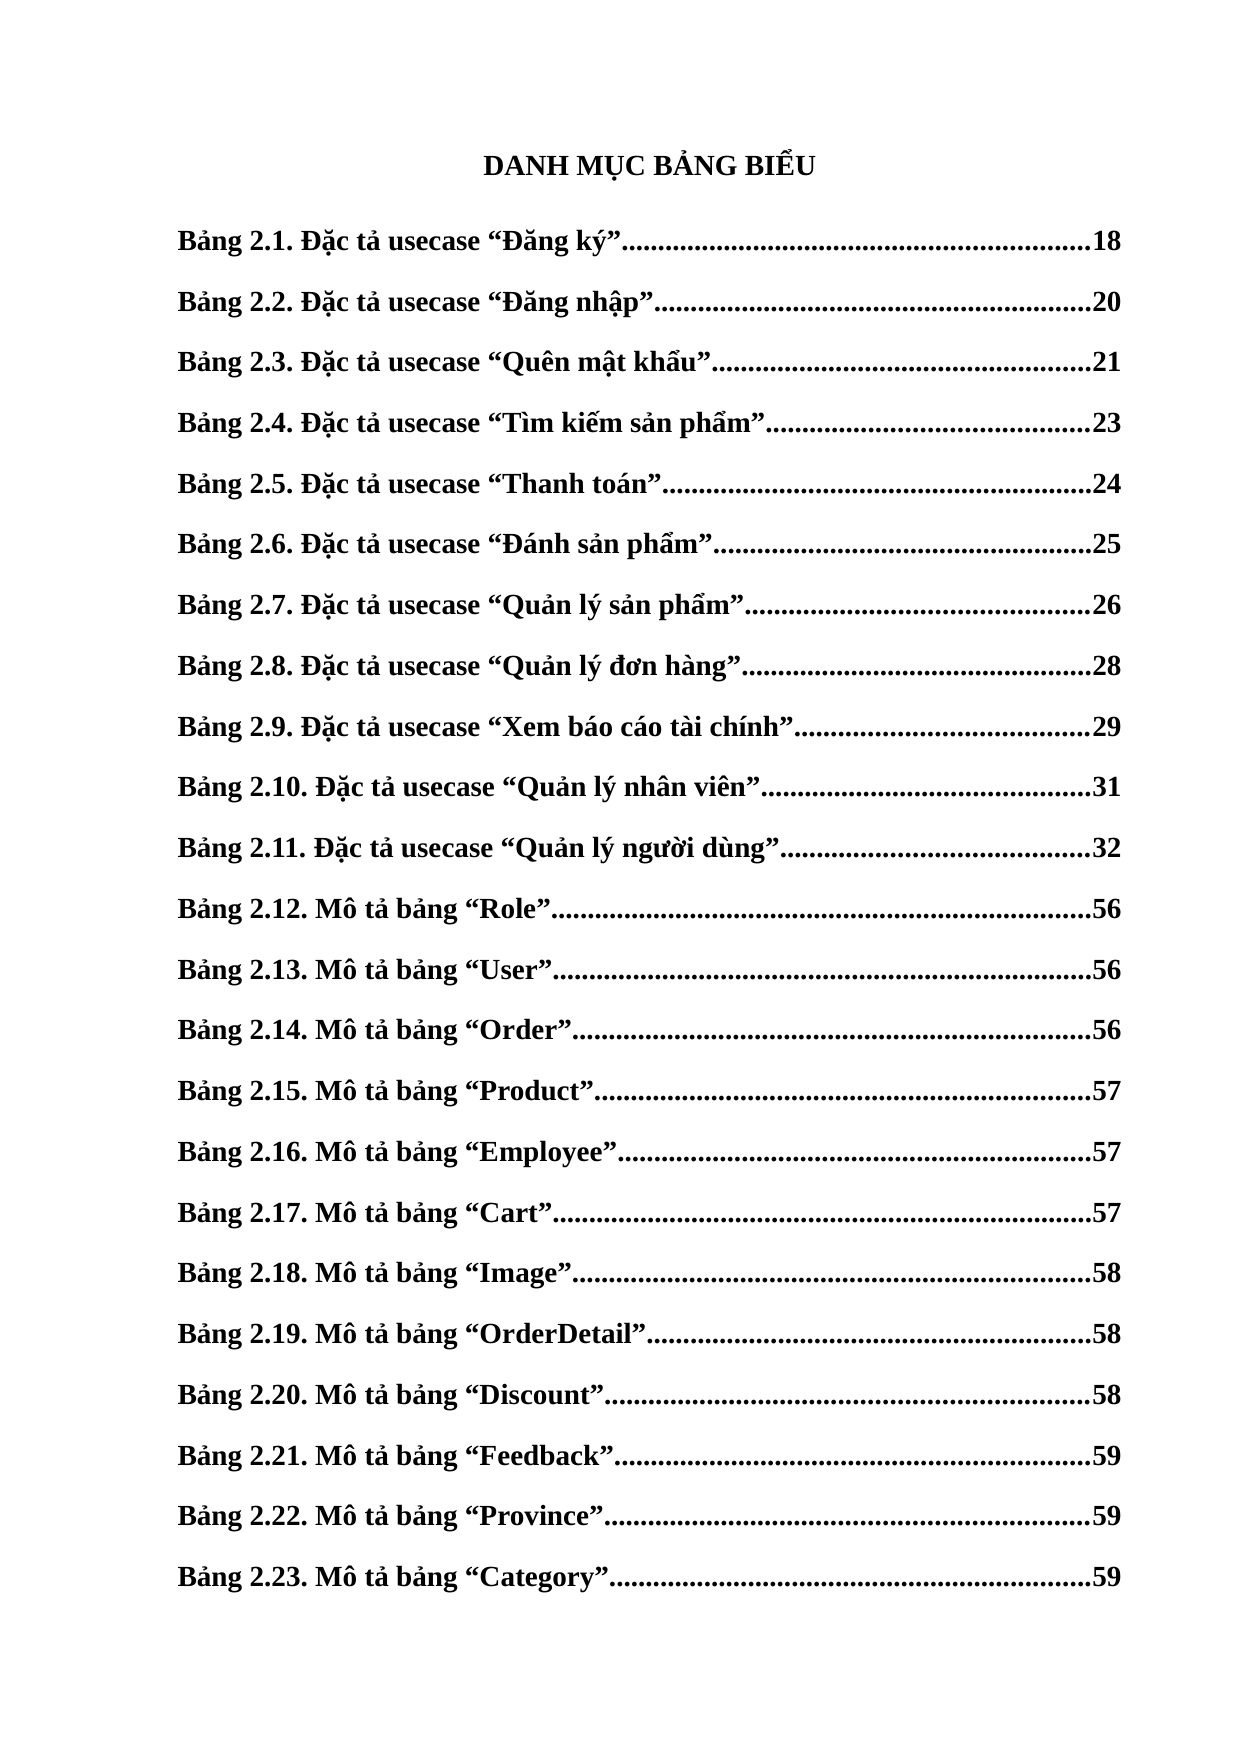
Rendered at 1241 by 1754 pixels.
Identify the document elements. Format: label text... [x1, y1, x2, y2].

text Bảng 2.15. Mô tả bảng “Product” 57 [177, 1073, 1122, 1107]
text DANH MỤC BẢNG BIỂU [177, 148, 1122, 181]
text Bảng 2.18. Mô tả bảng “Image” 58 [177, 1255, 1122, 1289]
text Bảng 2.1. Đặc tả usecase “Đăng ký” 18 [177, 223, 1122, 257]
text Bảng 2.14. Mô tả bảng “Order” 56 [177, 1012, 1122, 1046]
text Bảng 2.6. Đặc tả usecase “Đánh sản phẩm” 25 [177, 527, 1122, 560]
text Bảng 2.20. Mô tả bảng “Discount” 58 [177, 1377, 1122, 1410]
text Bảng 2.7. Đặc tả usecase “Quản lý sản phẩm” 26 [177, 587, 1122, 621]
text Bảng 2.19. Mô tả bảng “OrderDetail” 58 [177, 1316, 1122, 1350]
text Bảng 2.23. Mô tả bảng “Category” 59 [177, 1559, 1122, 1593]
text Bảng 2.8. Đặc tả usecase “Quản lý đơn hàng” 28 [177, 648, 1122, 682]
text Bảng 2.17. Mô tả bảng “Cart” 57 [177, 1195, 1122, 1228]
text Bảng 2.10. Đặc tả usecase “Quản lý nhân viên” 31 [177, 769, 1122, 803]
text Bảng 2.5. Đặc tả usecase “Thanh toán” 24 [177, 466, 1122, 499]
text Bảng 2.13. Mô tả bảng “User” 56 [177, 952, 1122, 985]
text Bảng 2.11. Đặc tả usecase “Quản lý người dùng” 32 [177, 830, 1122, 864]
text Bảng 2.16. Mô tả bảng “Employee” 57 [177, 1134, 1122, 1167]
text Bảng 2.4. Đặc tả usecase “Tìm kiếm sản phẩm” 23 [177, 405, 1122, 439]
text Bảng 2.2. Đặc tả usecase “Đăng nhập” 20 [177, 284, 1122, 317]
text Bảng 2.21. Mô tả bảng “Feedback” 59 [177, 1438, 1122, 1471]
text Bảng 2.22. Mô tả bảng “Province” 59 [177, 1498, 1122, 1532]
text Bảng 2.12. Mô tả bảng “Role” 56 [177, 891, 1122, 924]
text Bảng 2.3. Đặc tả usecase “Quên mật khẩu” 21 [177, 344, 1122, 378]
text Bảng 2.9. Đặc tả usecase “Xem báo cáo tài chính” 29 [177, 709, 1122, 742]
